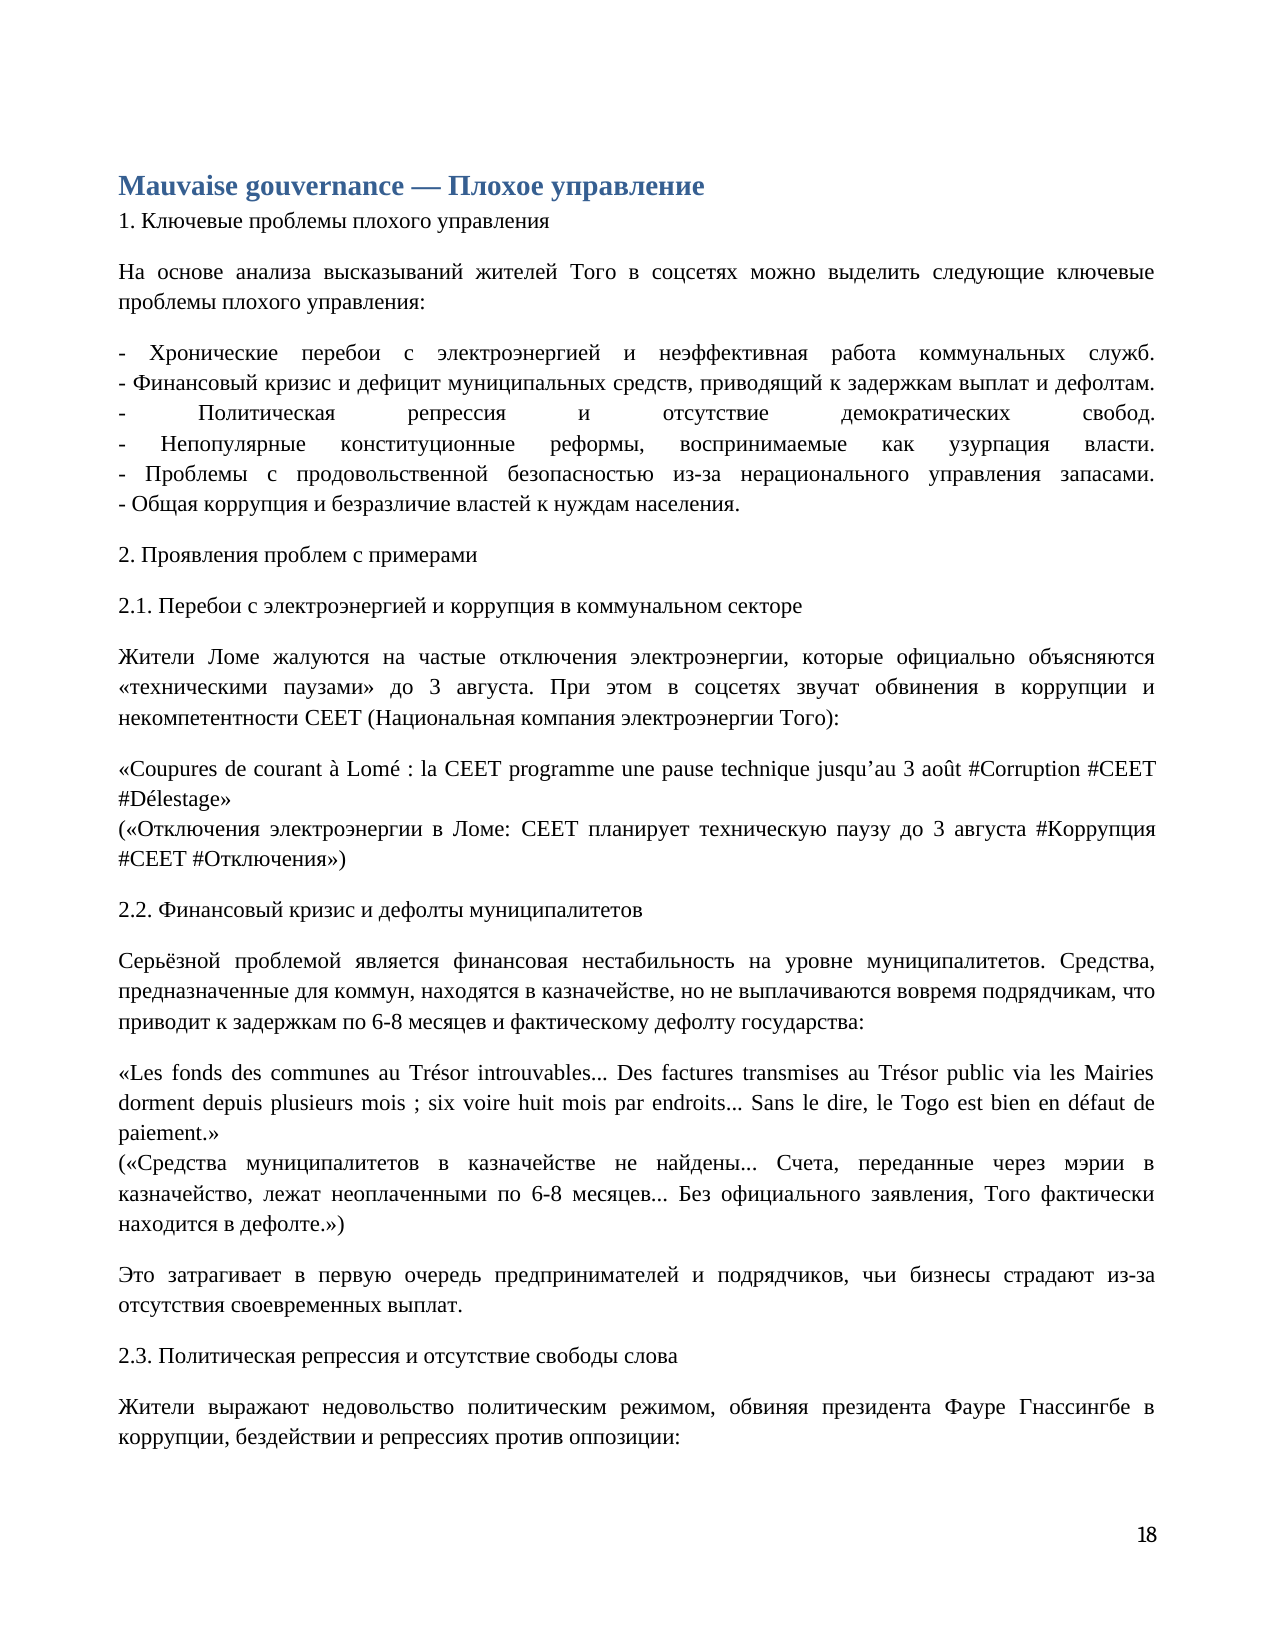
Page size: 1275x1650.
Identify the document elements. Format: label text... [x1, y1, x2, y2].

text На основе анализа высказываний жителей Того в соцсетях можно выделить следующие ключевые проблемы плохого управления: [118, 258, 1157, 314]
text 2.1. Перебои с электроэнергией и коррупция в коммунальном секторе [118, 592, 1157, 618]
text 2.2. Финансовый кризис и дефолты муниципалитетов [118, 896, 1157, 923]
text 2.3. Политическая репрессия и отсутствие свободы слова [118, 1342, 1157, 1368]
text «Coupures de courant à Lomé : la CEET programme une pause technique jusqu’au 3 août #Corruption #CEET #Délestage» («Отключения электроэнергии в Ломе: CEET планирует техническую паузу до 3 августа #Коррупция #CEET #Отключения») [118, 754, 1157, 872]
text Жители Ломе жалуются на частые отключения электроэнергии, которые официально объясняются «техническими паузами» до 3 августа. При этом в соцсетях звучат обвинения в коррупции и некомпетентности CEET (Национальная компания электроэнергии Того): [118, 643, 1157, 730]
text Серьёзной проблемой является финансовая нестабильность на уровне муниципалитетов. Средства, предназначенные для коммун, находятся в казначействе, но не выплачиваются вовремя подрядчикам, что приводит к задержкам по 6-8 месяцев и фактическому дефолту государства: [118, 947, 1157, 1034]
text Это затрагивает в первую очередь предпринимателей и подрядчиков, чьи бизнесы страдают из-за отсутствия своевременных выплат. [118, 1261, 1157, 1317]
text - Хронические перебои с электроэнергией и неэффективная работа коммунальных служб. - Финансовый кризис и дефицит муниципальных средств, приводящий к задержкам выплат и дефолтам. - Политическая репрессия и отсутствие демократических свобод. - Непопулярные конституционные реформы, воспринимаемые как узурпация власти. - Проблемы с продовольственной безопасностью из-за нерационального управления запасами. - Общая коррупция и безразличие властей к нуждам населения. [118, 339, 1157, 516]
text Жители выражают недовольство политическим режимом, обвиняя президента Фауре Гнассингбе в коррупции, бездействии и репрессиях против оппозиции: [118, 1393, 1157, 1450]
text 2. Проявления проблем с примерами [118, 541, 1157, 567]
text «Les fonds des communes au Trésor introuvables... Des factures transmises au Trésor public via les Mairies dorment depuis plusieurs mois ; six voire huit mois par endroits... Sans le dire, le Togo est bien en défaut de paiement.» («Средства муниципалитетов в казначействе не найдены... Счета, переданные через мэрии в казначейство, лежат неоплаченными по 6-8 месяцев... Без официального заявления, Того фактически находится в дефолте.») [118, 1059, 1157, 1236]
subtitle Mauvaise gouvernance — Плохое управление [118, 168, 1157, 202]
text 1. Ключевые проблемы плохого управления [118, 207, 1157, 233]
